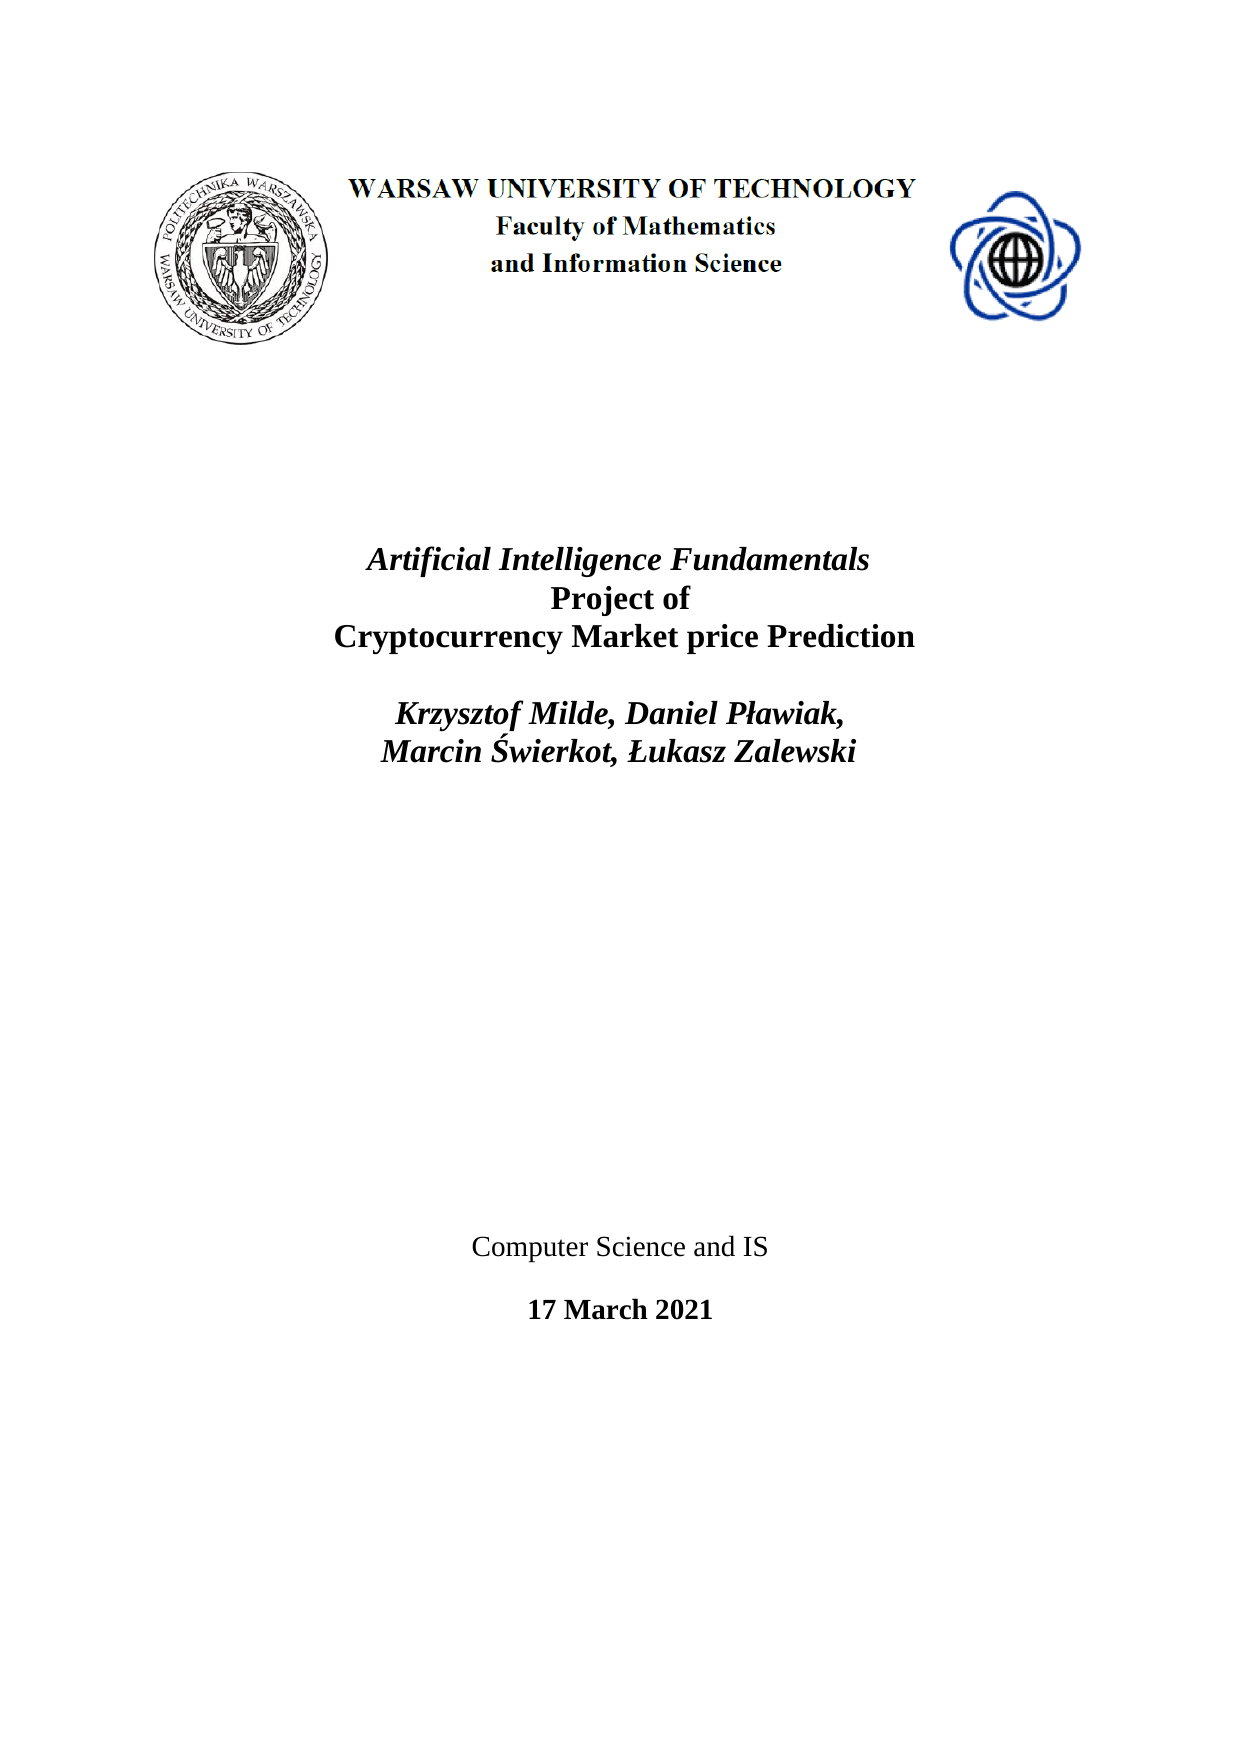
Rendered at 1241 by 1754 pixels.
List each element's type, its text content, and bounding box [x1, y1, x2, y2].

picture [147, 147, 1092, 367]
text Computer Science and IS [148, 1229, 1093, 1292]
text Project of [148, 578, 1093, 616]
text Cryptocurrency Market price Prediction [148, 616, 1093, 654]
text Krzysztof Milde, Daniel Pławiak, [148, 693, 1093, 731]
text Marcin Świerkot, Łukasz Zalewski [148, 731, 1093, 769]
text 17 March 2021 [148, 1292, 1093, 1325]
text Artificial Intelligence Fundamentals [148, 539, 1093, 578]
